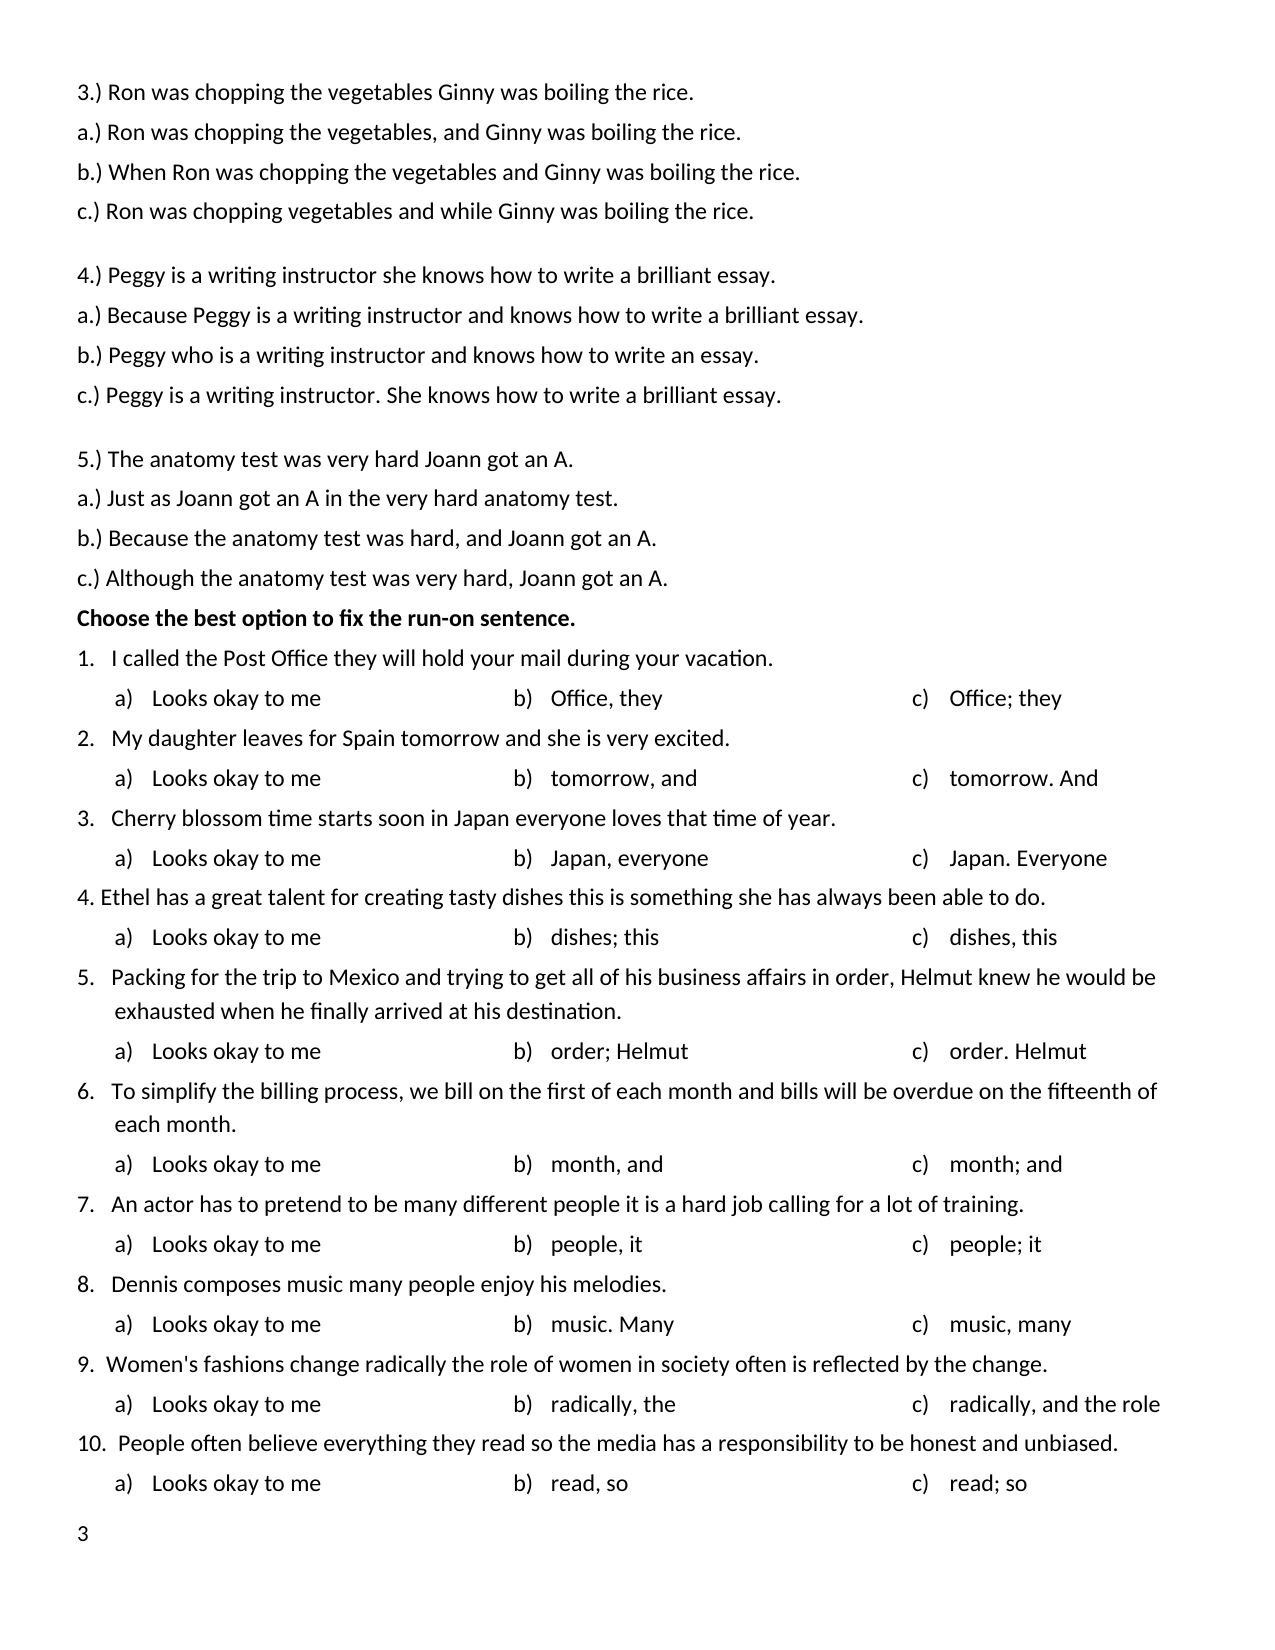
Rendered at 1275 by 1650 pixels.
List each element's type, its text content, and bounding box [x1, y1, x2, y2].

text 9. Women's fashions change radically the role of women in society often is reflected by the change. [77, 1349, 1198, 1378]
list read; so [912, 1468, 1198, 1498]
list Office; they [912, 683, 1198, 712]
text c.) Ron was chopping vegetables and while Ginny was boiling the rice. [77, 196, 1198, 226]
text 7. An actor has to pretend to be many different people it is a hard job calling for a lot of training. [77, 1189, 1198, 1218]
list people, it [513, 1229, 799, 1258]
list Office, they [513, 683, 799, 712]
list Looks okay to me [114, 843, 401, 872]
text Choose the best option to fix the run-on sentence. [77, 603, 1198, 632]
text 2. My daughter leaves for Spain tomorrow and she is very excited. [77, 723, 1198, 752]
list tomorrow, and [513, 763, 799, 792]
text 1. I called the Post Office they will hold your mail during your vacation. [77, 643, 1198, 672]
text a.) Ron was chopping the vegetables, and Ginny was boiling the rice. [77, 117, 1198, 146]
list tomorrow. And [912, 763, 1198, 792]
text 4. Ethel has a great talent for creating tasty dishes this is something she has always been able to do. [77, 882, 1198, 912]
list Looks okay to me [114, 1468, 401, 1498]
list Looks okay to me [114, 763, 401, 792]
list Looks okay to me [114, 922, 401, 952]
list month, and [513, 1149, 799, 1178]
list music, many [912, 1309, 1198, 1338]
text 3.) Ron was chopping the vegetables Ginny was boiling the rice. [77, 77, 1198, 106]
list order. Helmut [912, 1036, 1198, 1065]
list order; Helmut [513, 1036, 799, 1065]
list Japan. Everyone [912, 843, 1198, 872]
text 4.) Peggy is a writing instructor she knows how to write a brilliant essay. [77, 260, 1198, 289]
list Looks okay to me [114, 1389, 401, 1418]
text 6. To simplify the billing process, we bill on the first of each month and bills will be overdue on the fifteenth of each month. [77, 1076, 1198, 1139]
list dishes; this [513, 922, 799, 952]
list Looks okay to me [114, 1149, 401, 1178]
text 5.) The anatomy test was very hard Joann got an A. [77, 444, 1198, 473]
list people; it [912, 1229, 1198, 1258]
text 5. Packing for the trip to Mexico and trying to get all of his business affairs in order, Helmut knew he would be exhausted when he finally arrived at his destination. [77, 962, 1198, 1025]
list Japan, everyone [513, 843, 799, 872]
text a.) Because Peggy is a writing instructor and knows how to write a brilliant essay. [77, 300, 1198, 329]
text 8. Dennis composes music many people enjoy his melodies. [77, 1269, 1198, 1298]
list month; and [912, 1149, 1198, 1178]
list Looks okay to me [114, 1036, 401, 1065]
text b.) Peggy who is a writing instructor and knows how to write an essay. [77, 340, 1198, 369]
list Looks okay to me [114, 683, 401, 712]
list music. Many [513, 1309, 799, 1338]
text c.) Peggy is a writing instructor. She knows how to write a brilliant essay. [77, 380, 1198, 409]
text b.) When Ron was chopping the vegetables and Ginny was boiling the rice. [77, 157, 1198, 186]
list radically, the [513, 1389, 799, 1418]
text 3. Cherry blossom time starts soon in Japan everyone loves that time of year. [77, 803, 1198, 832]
text b.) Because the anatomy test was hard, and Joann got an A. [77, 523, 1198, 553]
text c.) Although the anatomy test was very hard, Joann got an A. [77, 563, 1198, 593]
text a.) Just as Joann got an A in the very hard anatomy test. [77, 483, 1198, 513]
list radically, and the role [912, 1389, 1198, 1418]
list Looks okay to me [114, 1309, 401, 1338]
text 10. People often believe everything they read so the media has a responsibility to be honest and unbiased. [77, 1428, 1198, 1458]
list Looks okay to me [114, 1229, 401, 1258]
list dishes, this [912, 922, 1198, 952]
list read, so [513, 1468, 799, 1498]
